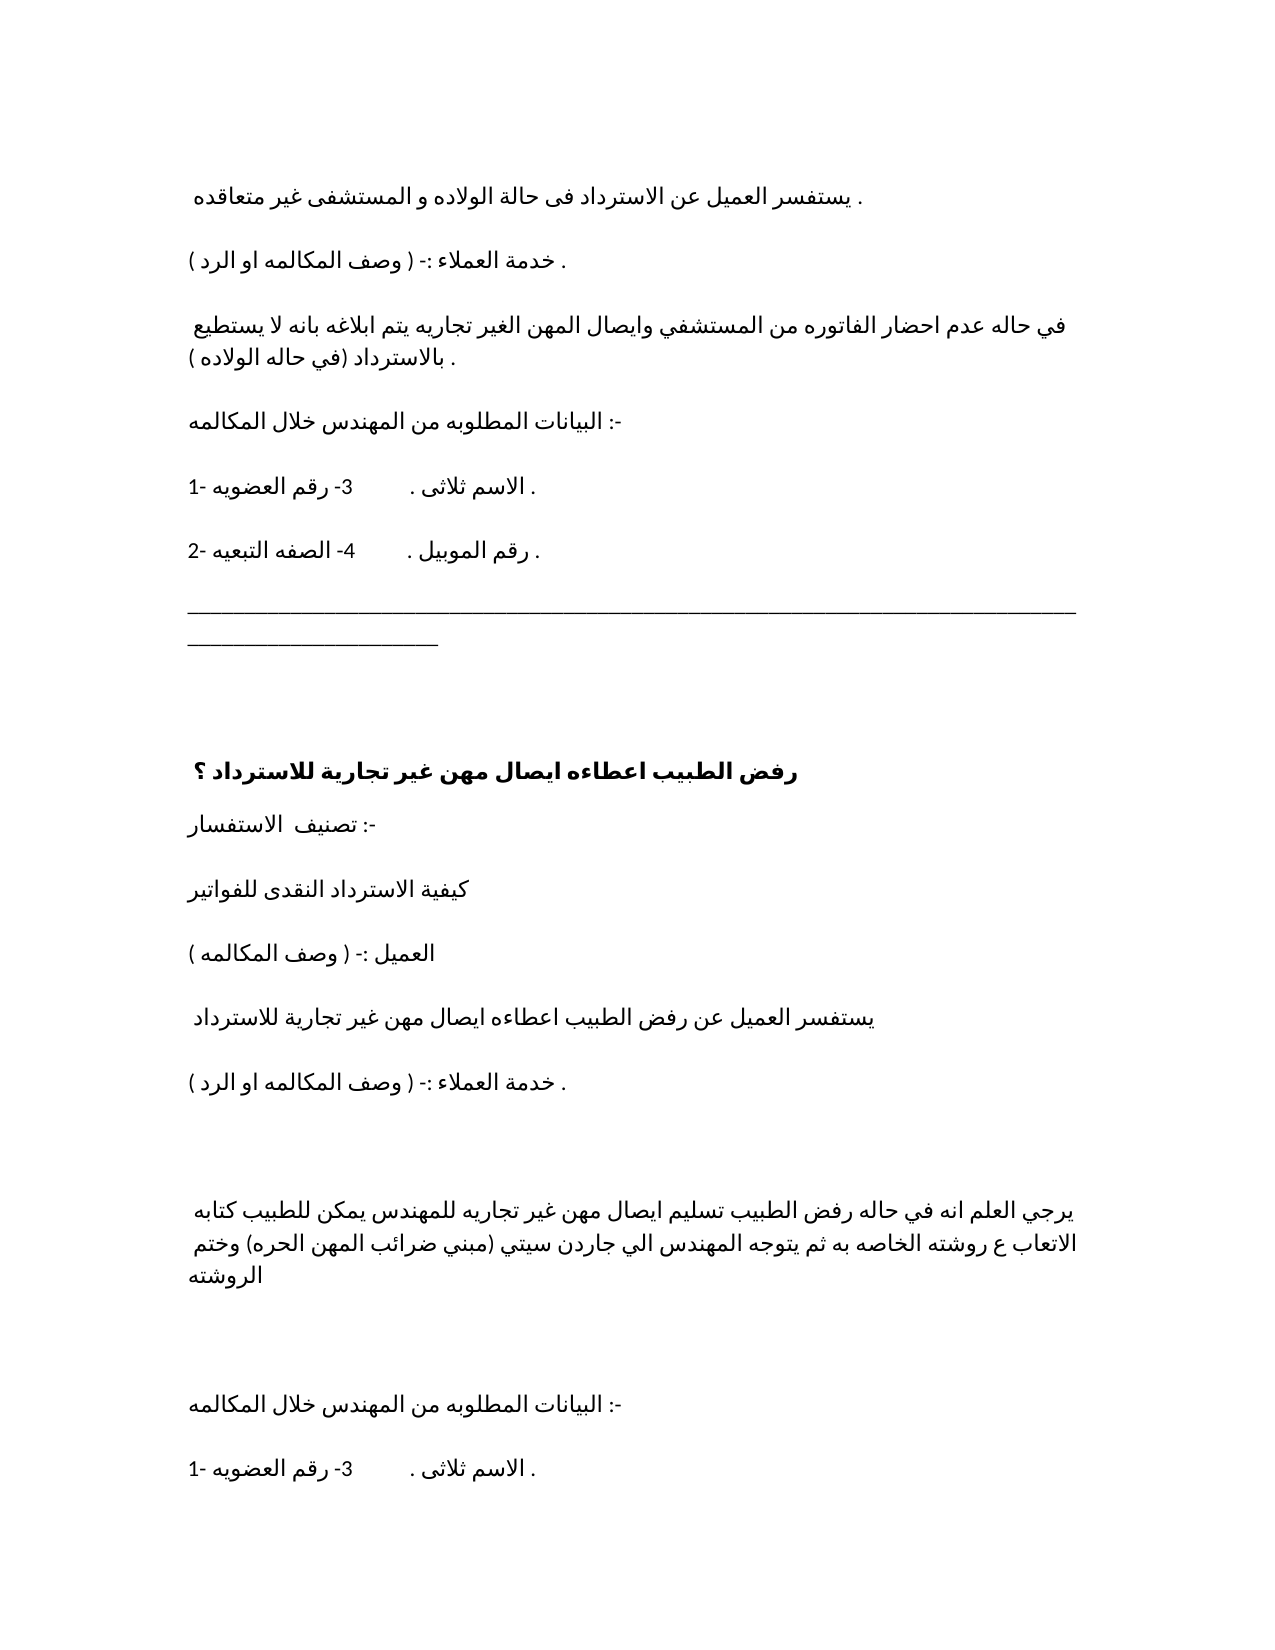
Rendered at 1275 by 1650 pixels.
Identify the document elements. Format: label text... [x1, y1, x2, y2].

text ____________________________________________________________________________________________________ [187, 589, 1087, 649]
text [187, 810, 1087, 1482]
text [187, 150, 1087, 564]
text رفض الطبيب اعطاءه ايصال مهن غير تجارية للاسترداد ؟ [187, 757, 1087, 785]
